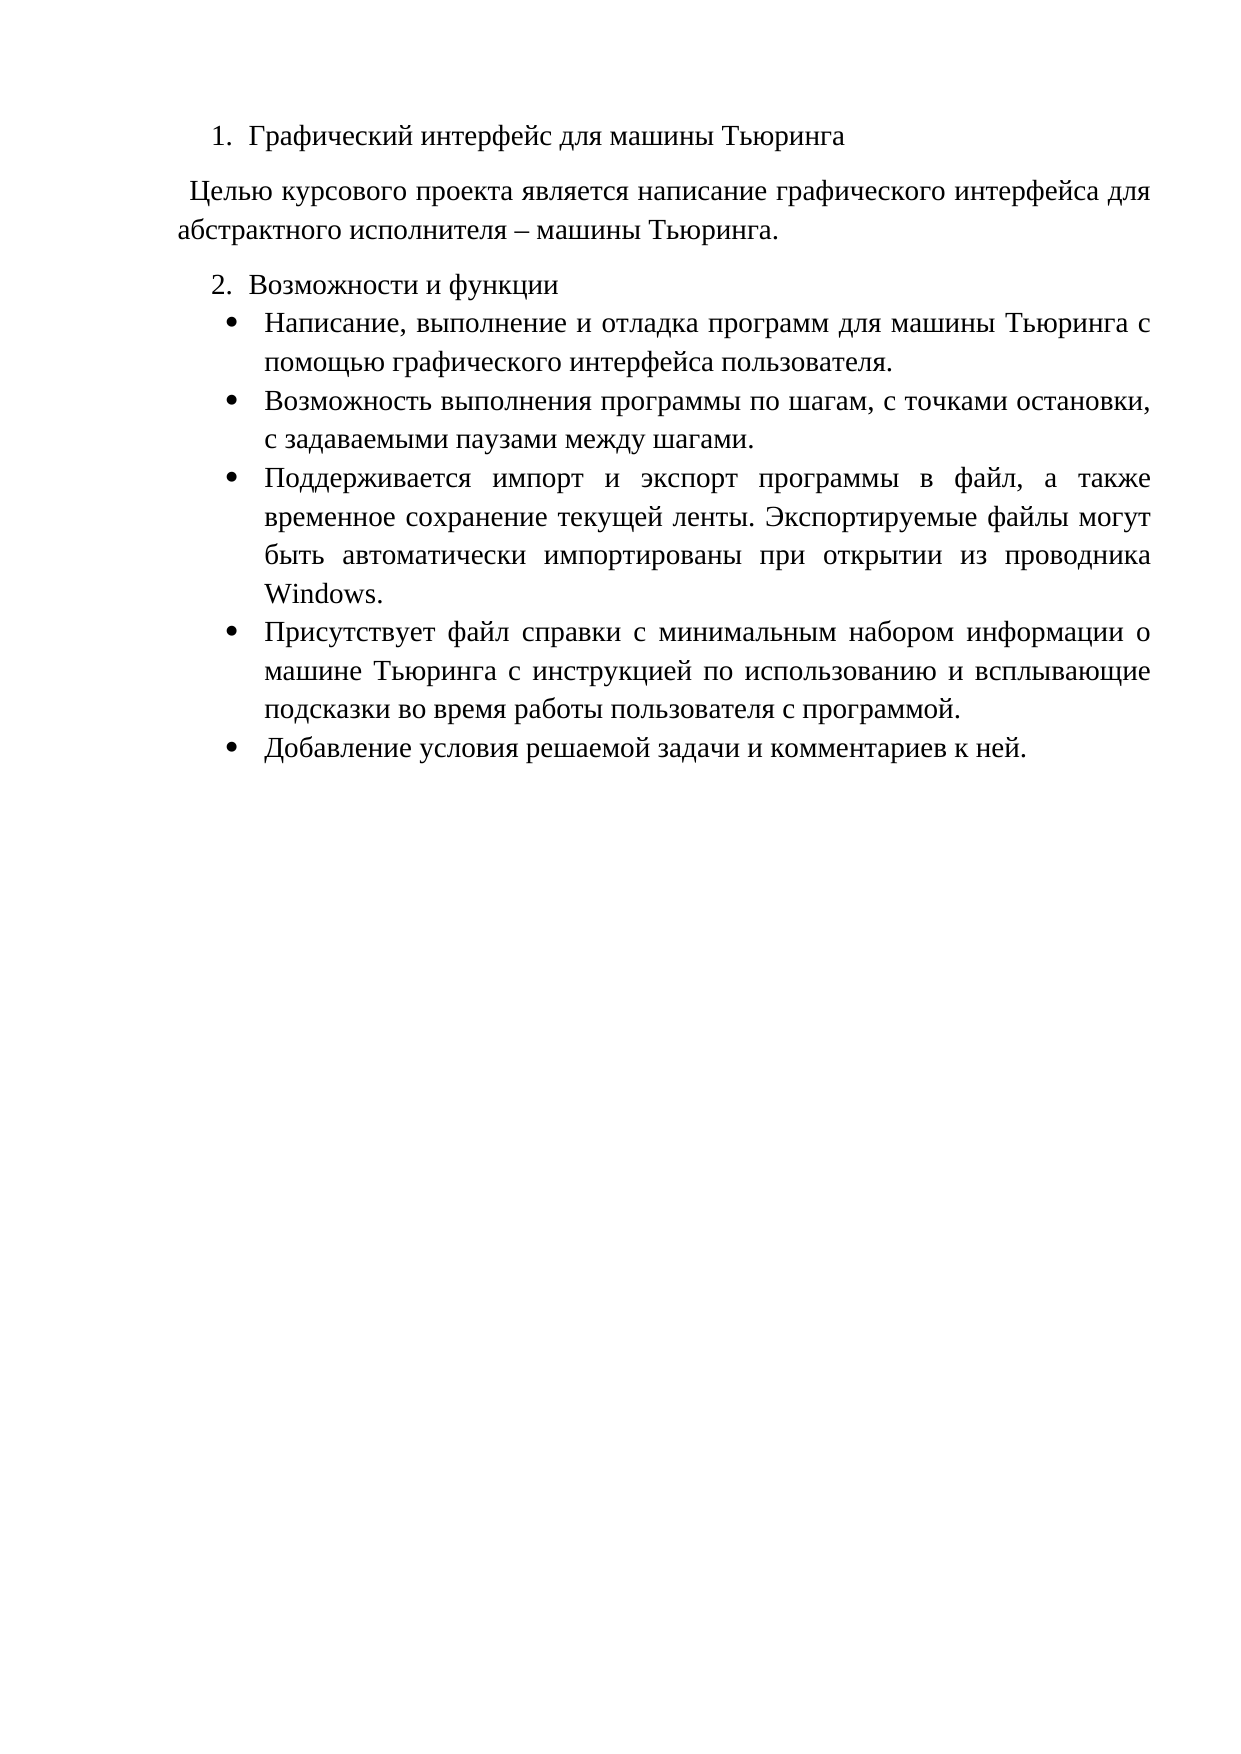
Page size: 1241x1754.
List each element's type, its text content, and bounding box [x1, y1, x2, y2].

list Графический интерфейс для машины Тьюринга [211, 118, 1152, 152]
list Добавление условия решаемой задачи и комментариев к ней. [227, 730, 1152, 764]
list Поддерживается импорт и экспорт программы в файл, а также временное сохранение текущей ленты. Экспортируемые файлы могут быть автоматически импортированы при открытии из проводника Windows. [227, 460, 1152, 609]
list Присутствует файл справки с минимальным набором информации о машине Тьюринга с инструкцией по использованию и всплывающие подсказки во время работы пользователя с программой. [227, 614, 1152, 725]
list Написание, выполнение и отладка программ для машины Тьюринга с помощью графического интерфейса пользователя. [227, 306, 1152, 378]
list Возможность выполнения программы по шагам, с точками остановки, с задаваемыми паузами между шагами. [227, 383, 1152, 455]
text Целью курсового проекта является написание графического интерфейса для абстрактного исполнителя – машины Тьюринга. [177, 173, 1152, 245]
list Возможности и функции [211, 267, 1152, 301]
